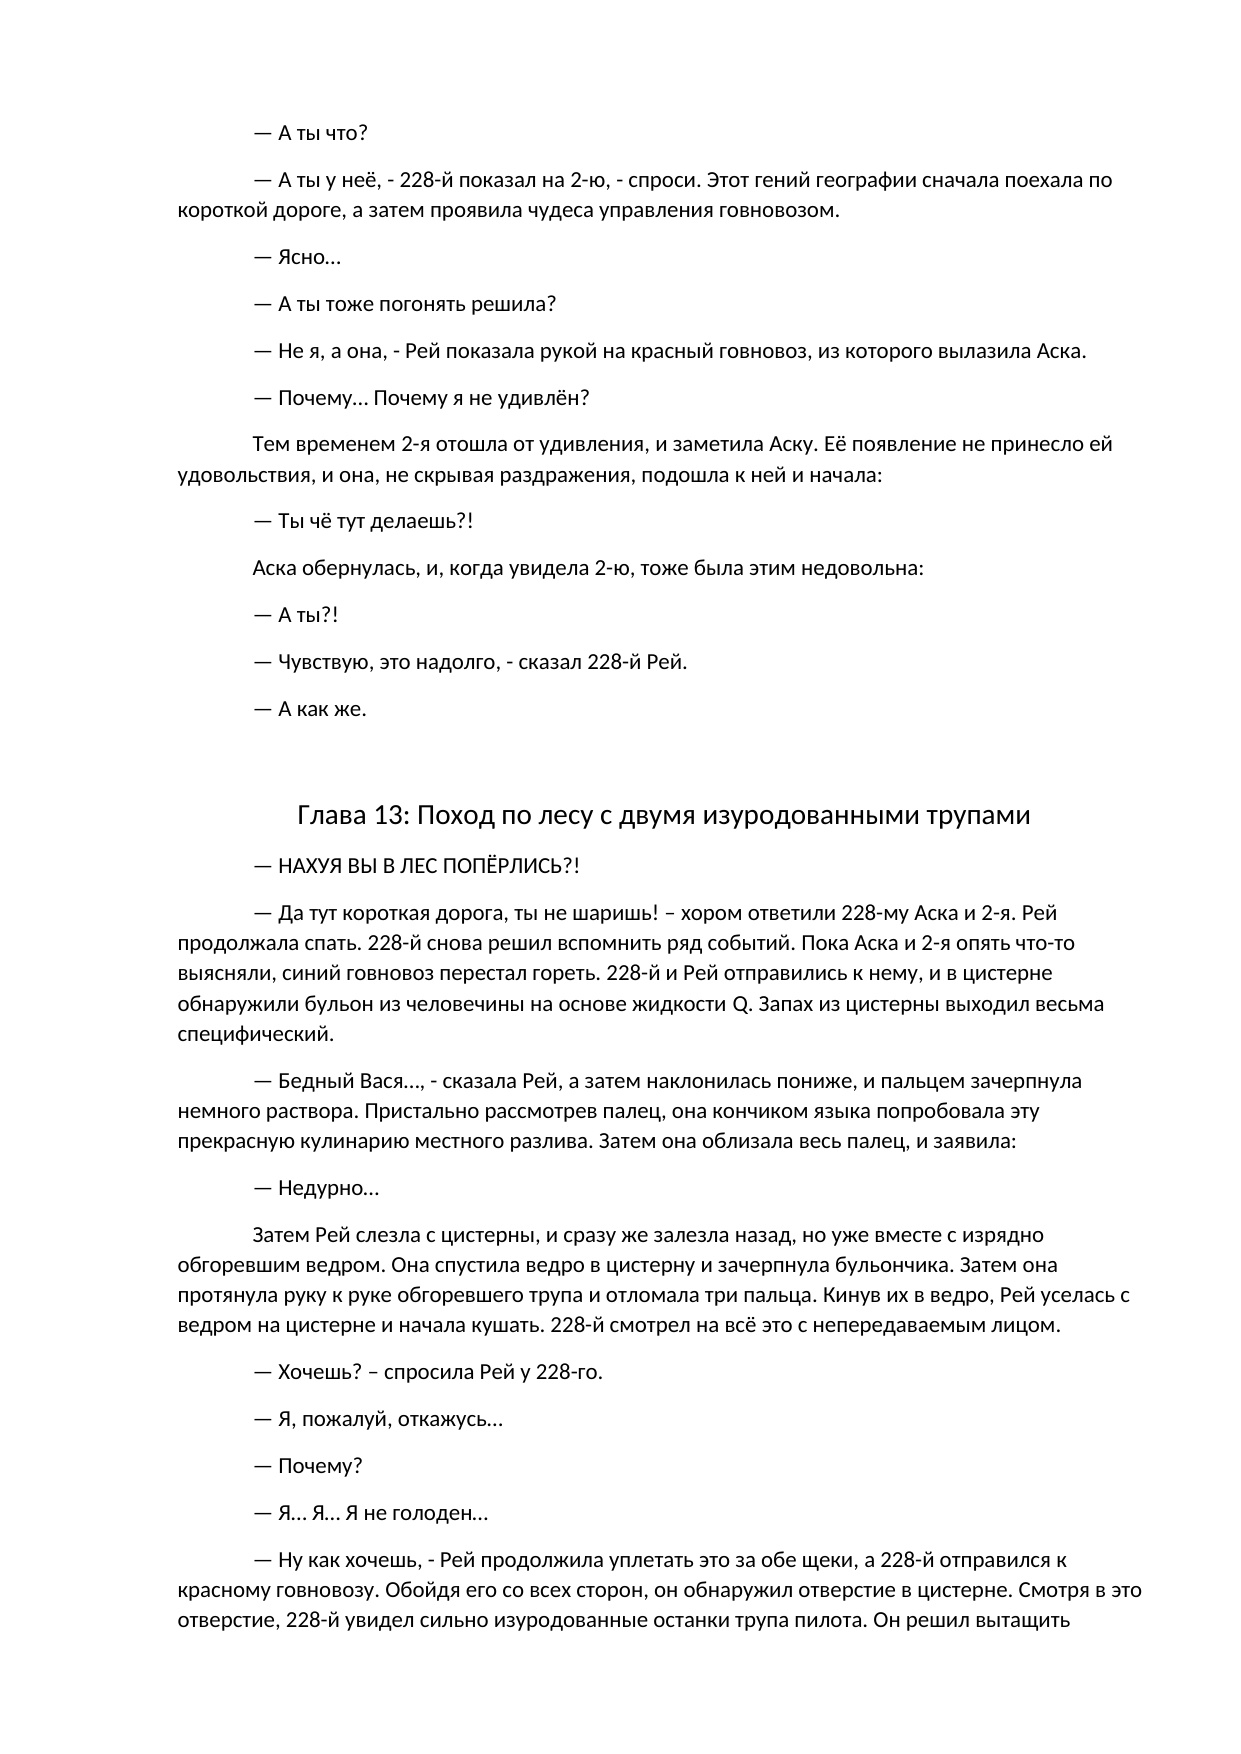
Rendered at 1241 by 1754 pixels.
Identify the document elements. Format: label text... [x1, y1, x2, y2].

text — А ты тоже погонять решила? [177, 289, 1152, 317]
text — НАХУЯ ВЫ В ЛЕС ПОПЁРЛИСЬ?! [177, 851, 1152, 879]
text — А ты?! [177, 600, 1152, 628]
text — Почему… Почему я не удивлён? [177, 383, 1152, 411]
text Тем временем 2-я отошла от удивления, и заметила Аску. Её появление не принесло ей удовольствия, и она, не скрывая раздражения, подошла к ней и начала: [177, 429, 1152, 488]
text — Я, пожалуй, откажусь… [177, 1404, 1152, 1432]
text — А как же. [177, 694, 1152, 722]
text — Ясно… [177, 242, 1152, 270]
text — Почему? [177, 1451, 1152, 1479]
text — А ты что? [177, 118, 1152, 146]
text — Я… Я… Я не голоден… [177, 1498, 1152, 1526]
text — Да тут короткая дорога, ты не шаришь! – хором ответили 228-му Аска и 2-я. Рей продолжала спать. 228-й снова решил вспомнить ряд событий. Пока Аска и 2-я опять что-то выясняли, синий говновоз перестал гореть. 228-й и Рей отправились к нему, и в цистерне обнаружили бульон из человечины на основе жидкости Q. Запах из цистерны выходил весьма специфический. [177, 898, 1152, 1047]
text Аска обернулась, и, когда увидела 2-ю, тоже была этим недовольна: [177, 553, 1152, 582]
text — Хочешь? – спросила Рей у 228-го. [177, 1357, 1152, 1386]
text Затем Рей слезла с цистерны, и сразу же залезла назад, но уже вместе с изрядно обгоревшим ведром. Она спустила ведро в цистерну и зачерпнула бульончика. Затем она протянула руку к руке обгоревшего трупа и отломала три пальца. Кинув их в ведро, Рей уселась с ведром на цистерне и начала кушать. 228-й смотрел на всё это с непередаваемым лицом. [177, 1220, 1152, 1339]
text — Не я, а она, - Рей показала рукой на красный говновоз, из которого вылазила Аска. [177, 336, 1152, 364]
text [177, 1545, 1152, 1633]
text — Недурно… [177, 1173, 1152, 1201]
text — Чувствую, это надолго, - сказал 228-й Рей. [177, 647, 1152, 675]
text — Ты чё тут делаешь?! [177, 507, 1152, 535]
text Глава 13: Поход по лесу с двумя изуродованными трупами [177, 796, 1152, 832]
text — А ты у неё, - 228-й показал на 2-ю, - спроси. Этот гений географии сначала поехала по короткой дороге, а затем проявила чудеса управления говновозом. [177, 165, 1152, 223]
text — Бедный Вася…, - сказала Рей, а затем наклонилась пониже, и пальцем зачерпнула немного раствора. Пристально рассмотрев палец, она кончиком языка попробовала эту прекрасную кулинарию местного разлива. Затем она облизала весь палец, и заявила: [177, 1066, 1152, 1154]
